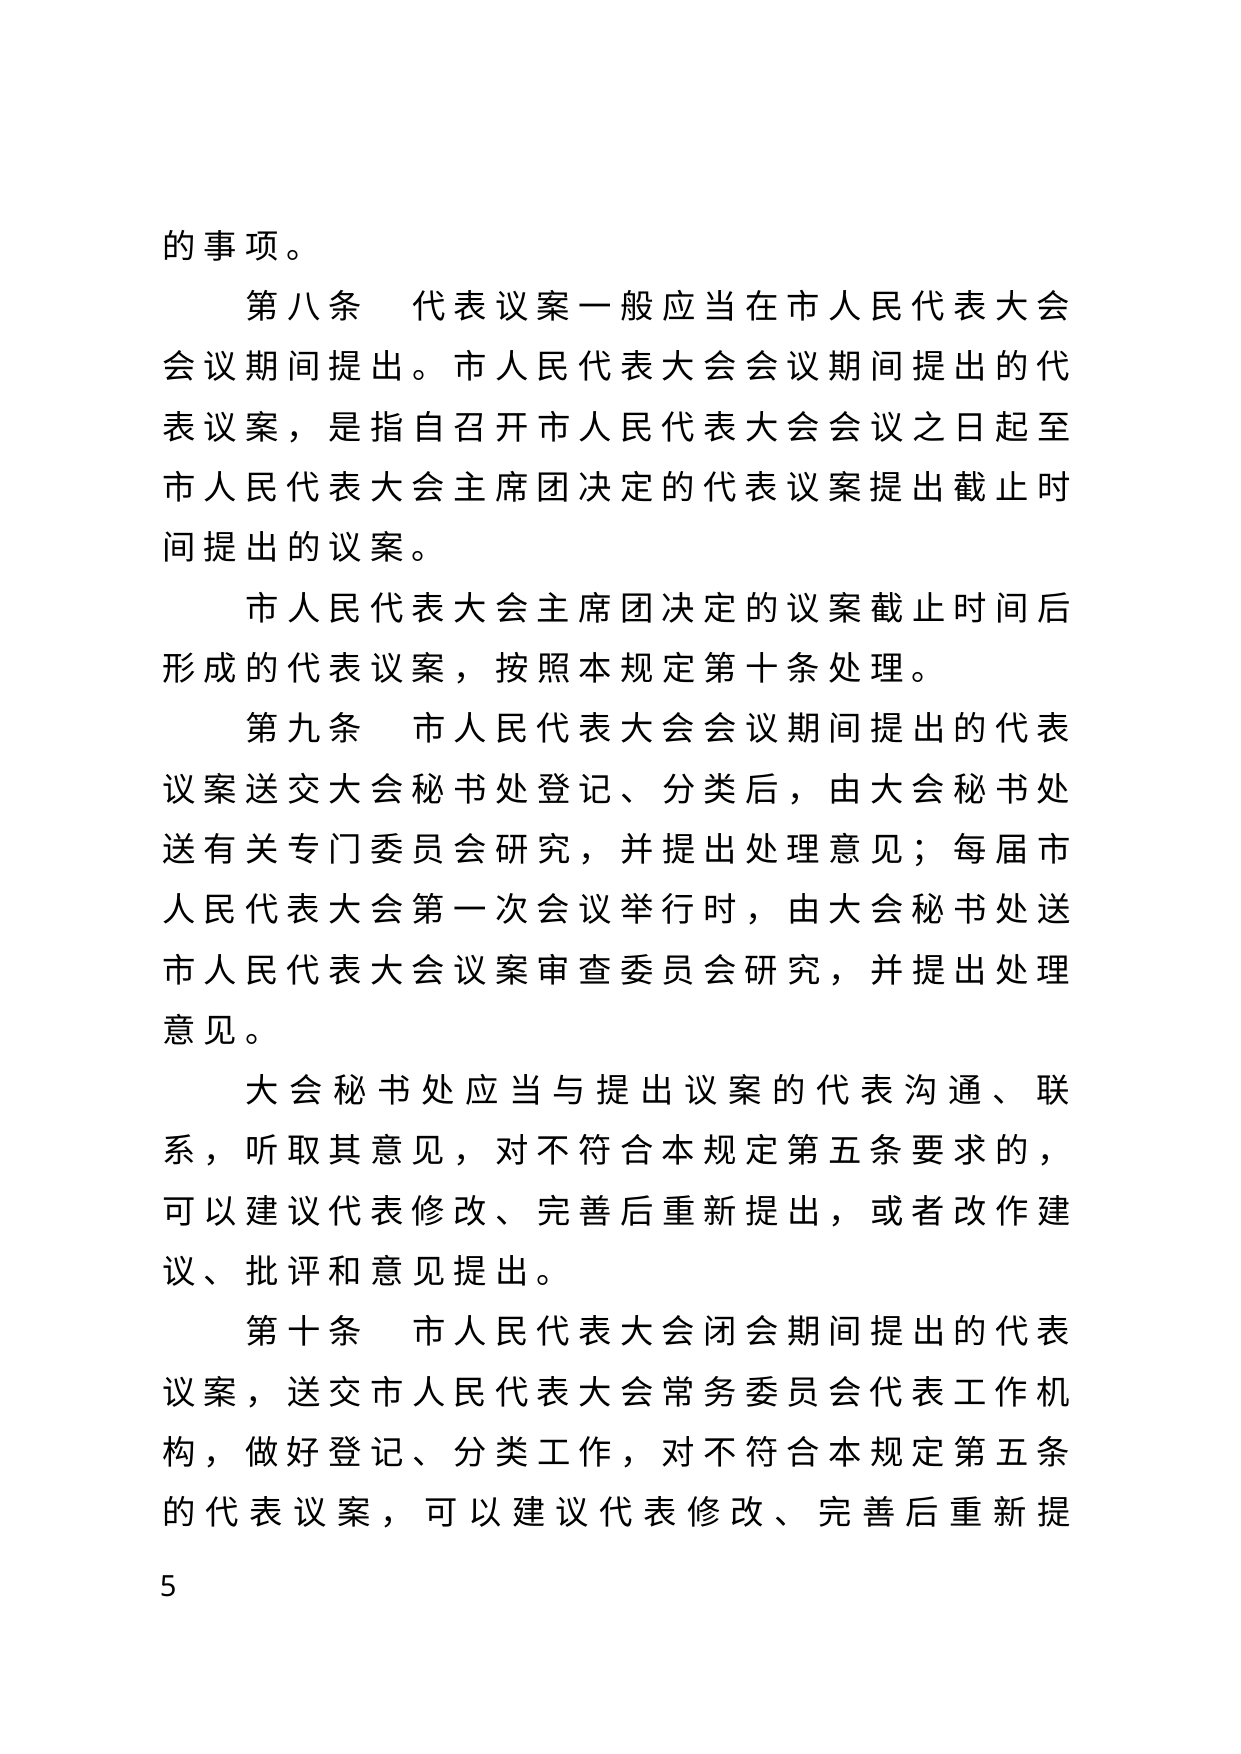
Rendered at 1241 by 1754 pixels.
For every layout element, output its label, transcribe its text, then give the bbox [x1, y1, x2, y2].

text 第九条 市人民代表大会会议期间提出的代表议案送交大会秘书处登记、分类后，由大会秘书处送有关专门委员会研究，并提出处理意见；每届市人民代表大会第一次会议举行时，由大会秘书处送市人民代表大会议案审查委员会研究，并提出处理意见。 [162, 696, 1078, 1058]
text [162, 213, 1078, 274]
text 第八条 代表议案一般应当在市人民代表大会会议期间提出。市人民代表大会会议期间提出的代表议案，是指自召开市人民代表大会会议之日起至市人民代表大会主席团决定的代表议案提出截止时间提出的议案。 [162, 274, 1078, 575]
text 大会秘书处应当与提出议案的代表沟通、联系，听取其意见，对不符合本规定第五条要求的，可以建议代表修改、完善后重新提出，或者改作建议、批评和意见提出。 [162, 1058, 1078, 1299]
text 市人民代表大会主席团决定的议案截止时间后形成的代表议案，按照本规定第十条处理。 [162, 575, 1078, 696]
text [162, 1299, 1078, 1540]
